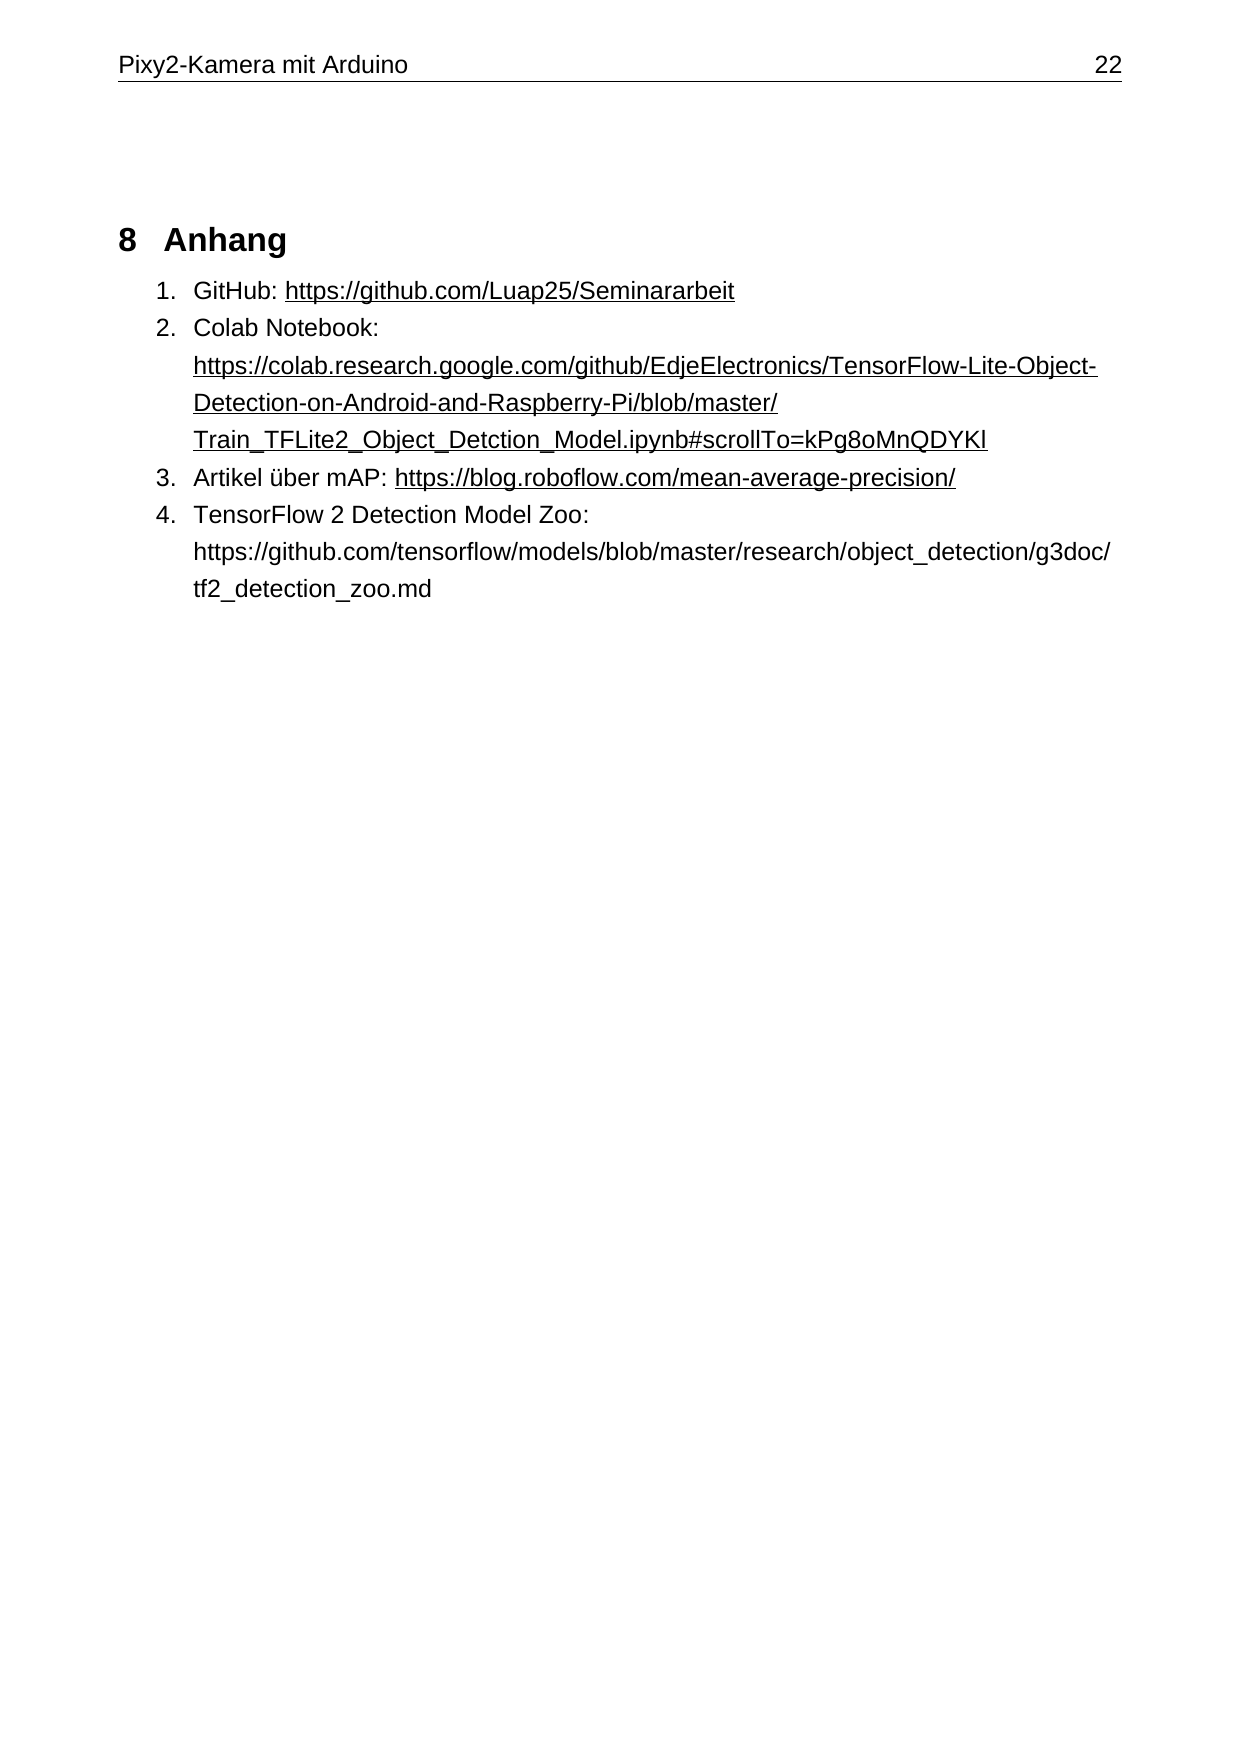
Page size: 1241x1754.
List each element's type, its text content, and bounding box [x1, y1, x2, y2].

list Artikel über mAP: https://blog.roboflow.com/mean-average-precision/ [156, 462, 1122, 491]
list GitHub: https://github.com/Luap25/Seminararbeit [156, 276, 1122, 305]
list Colab Notebook: https://colab.research.google.com/github/EdjeElectronics/TensorFlow-Lite-Object-Detection-on-Android-and-Raspberry-Pi/blob/master/Train_TFLite2_Object_Detction_Model.ipynb#scrollTo=kPg8oMnQDYKl [156, 313, 1122, 454]
subtitle Anhang [118, 220, 1122, 258]
list TensorFlow 2 Detection Model Zoo: https://github.com/tensorflow/models/blob/master/research/object_detection/g3doc/tf2_detection_zoo.md [156, 500, 1122, 603]
